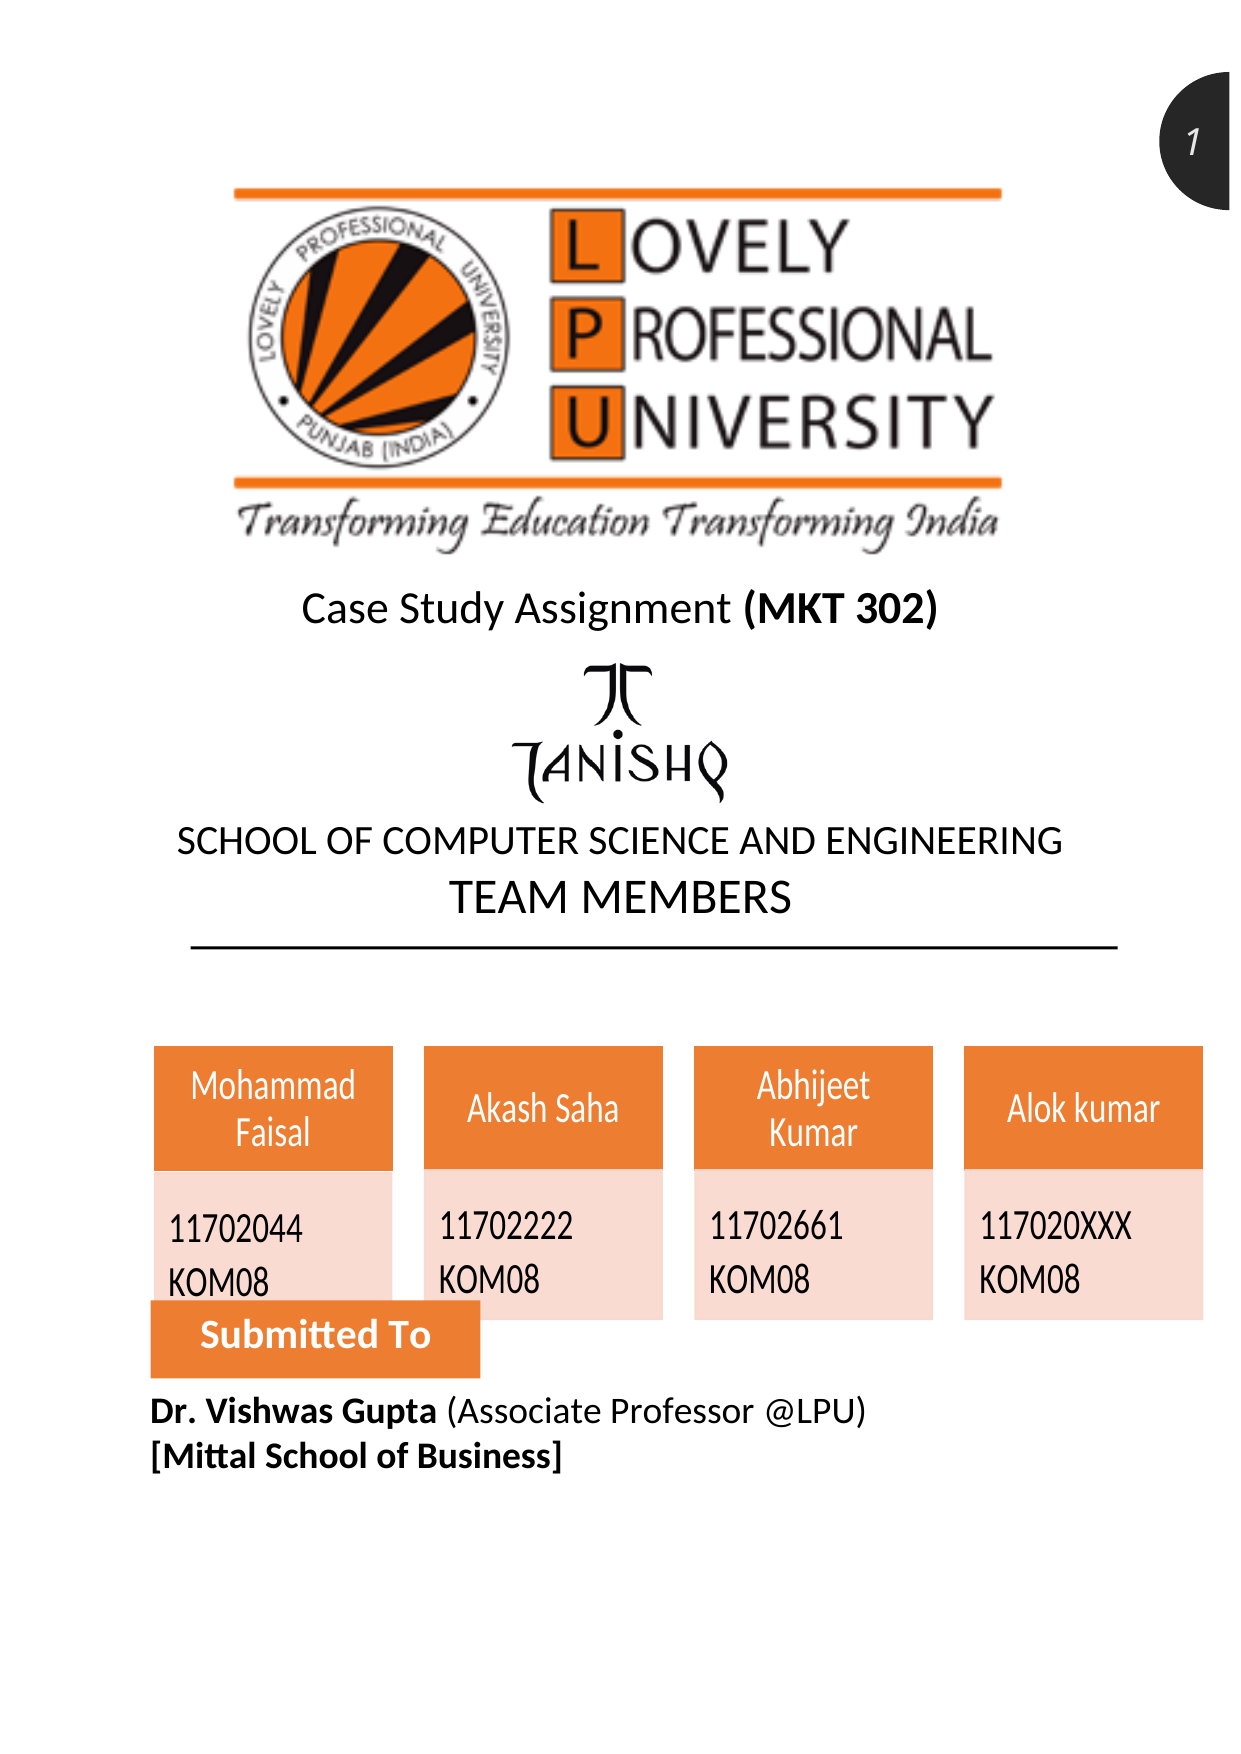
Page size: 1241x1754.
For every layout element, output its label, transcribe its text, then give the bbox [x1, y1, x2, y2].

text Dr. Vishwas Gupta (Associate Professor @LPU) [150, 1387, 1090, 1432]
picture [510, 661, 728, 804]
picture [229, 150, 1011, 579]
text [Mittal School of Business] [150, 1432, 1090, 1478]
text SCHOOL OF COMPUTER SCIENCE AND ENGINEERING [150, 814, 1090, 865]
text TEAM MEMBERS [150, 865, 1090, 926]
text Case Study Assignment (MKT 302) [150, 579, 1090, 635]
